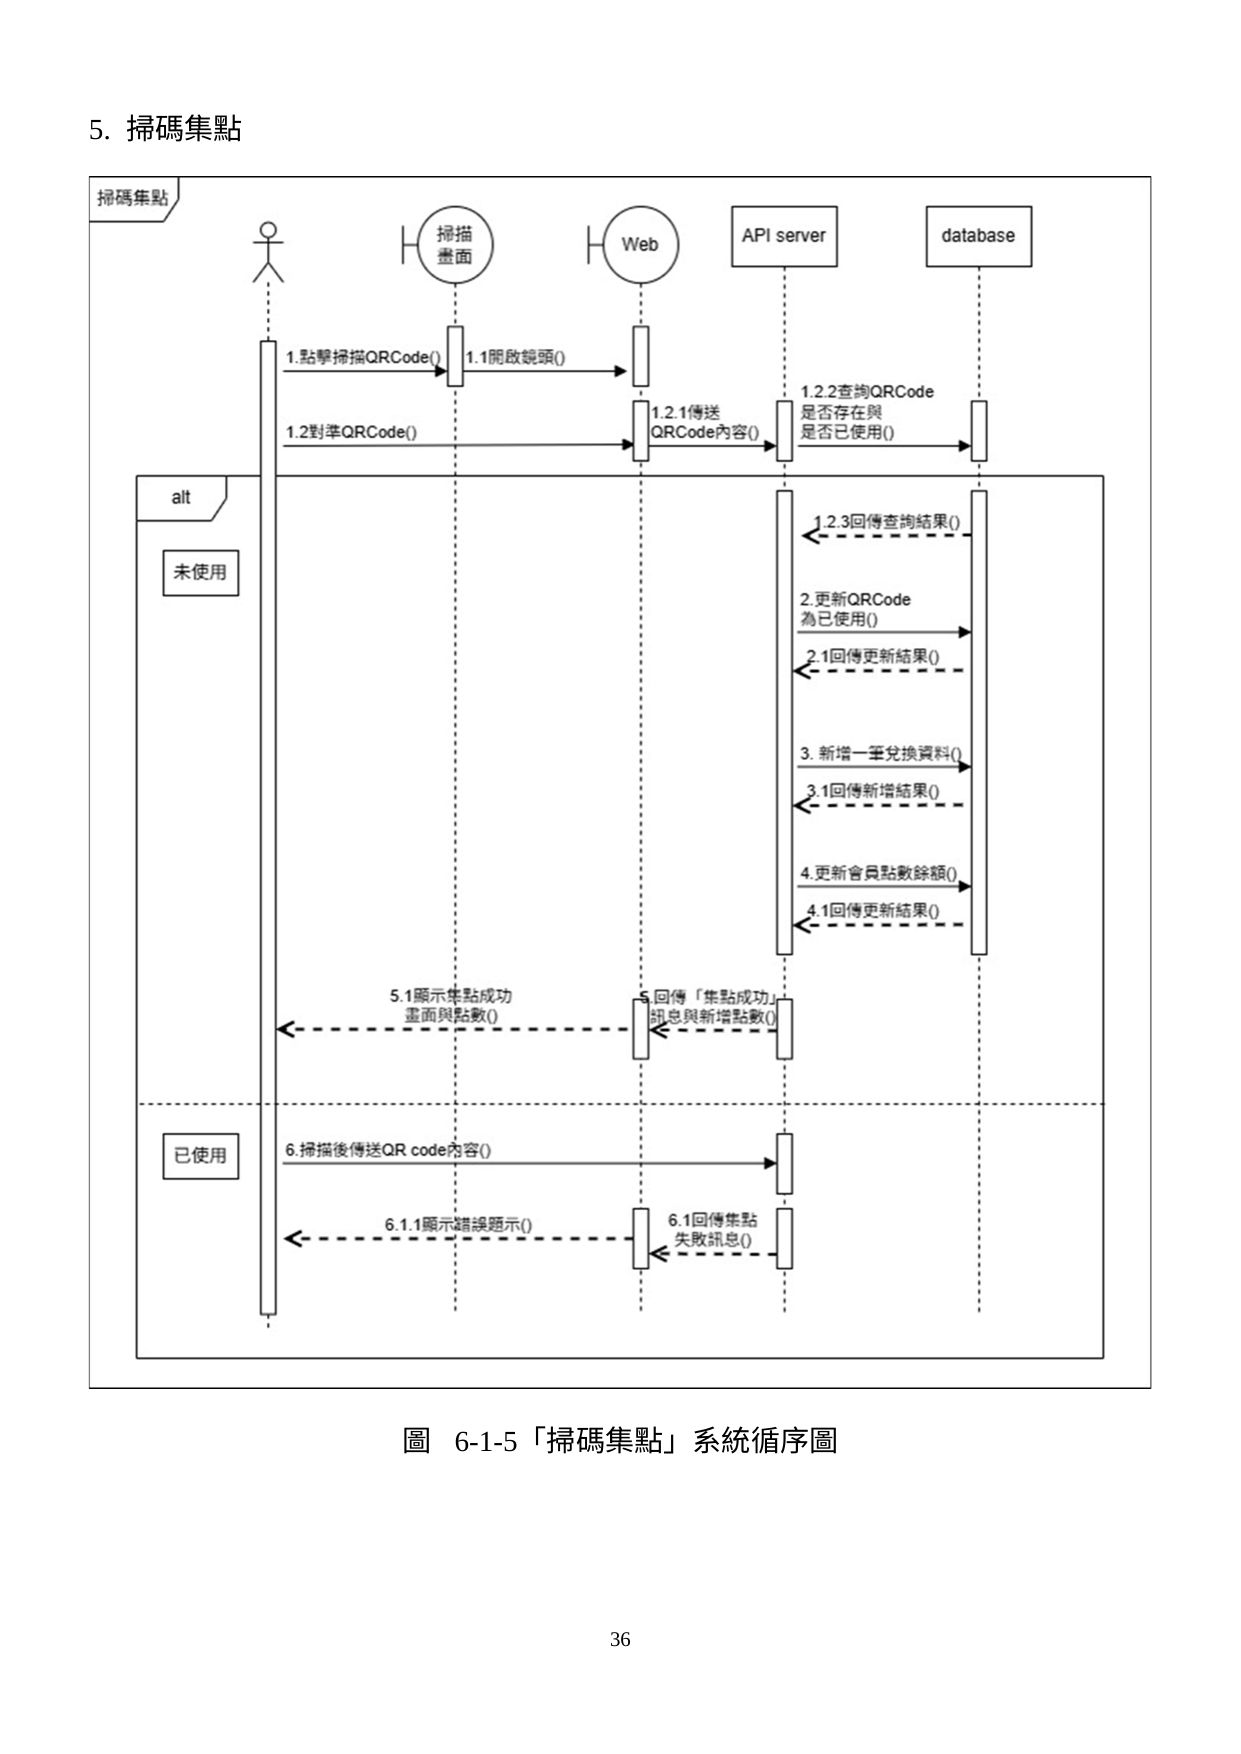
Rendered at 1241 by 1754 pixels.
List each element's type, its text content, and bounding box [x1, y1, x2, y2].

list 掃碼集點 [89, 89, 1152, 164]
text 圖 256-1-5「掃碼集點」系統循序圖 [89, 1401, 1152, 1476]
picture [88, 176, 1152, 1389]
